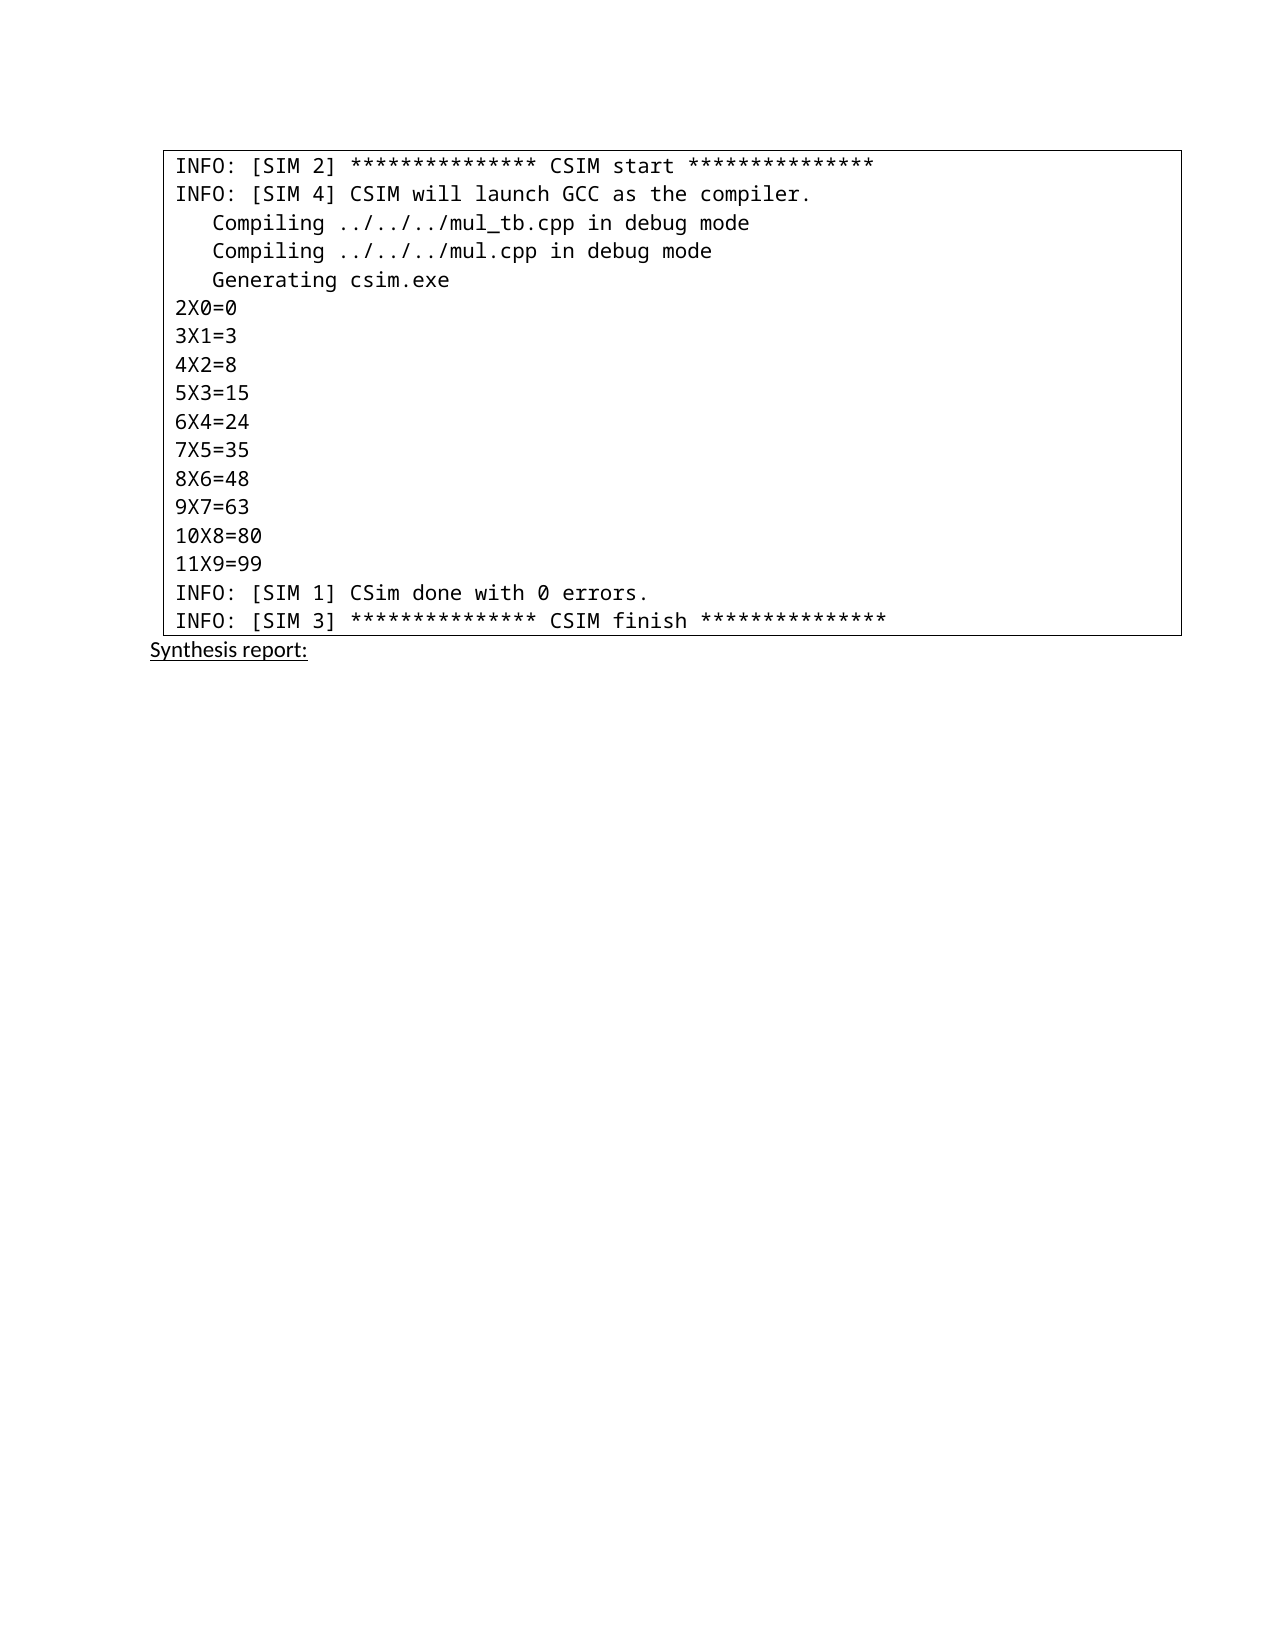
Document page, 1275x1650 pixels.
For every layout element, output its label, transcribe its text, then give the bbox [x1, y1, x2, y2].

text Synthesis report: [150, 636, 1125, 663]
table_header INFO: [SIM 2] *************** CSIM start *************** INFO: [SIM 4] CSIM will launch GCC as the compiler. Compiling ../../../mul_tb.cpp in debug mode Compiling ../../../mul.cpp in debug mode Generating csim.exe 2X0=0 3X1=3 4X2=8 5X3=15 6X4=24 7X5=35 8X6=48 9X7=63 10X8=80 11X9=99 INFO: [SIM 1] CSim done with 0 errors. INFO: [SIM 3] *************** CSIM finish *************** [164, 151, 1181, 634]
